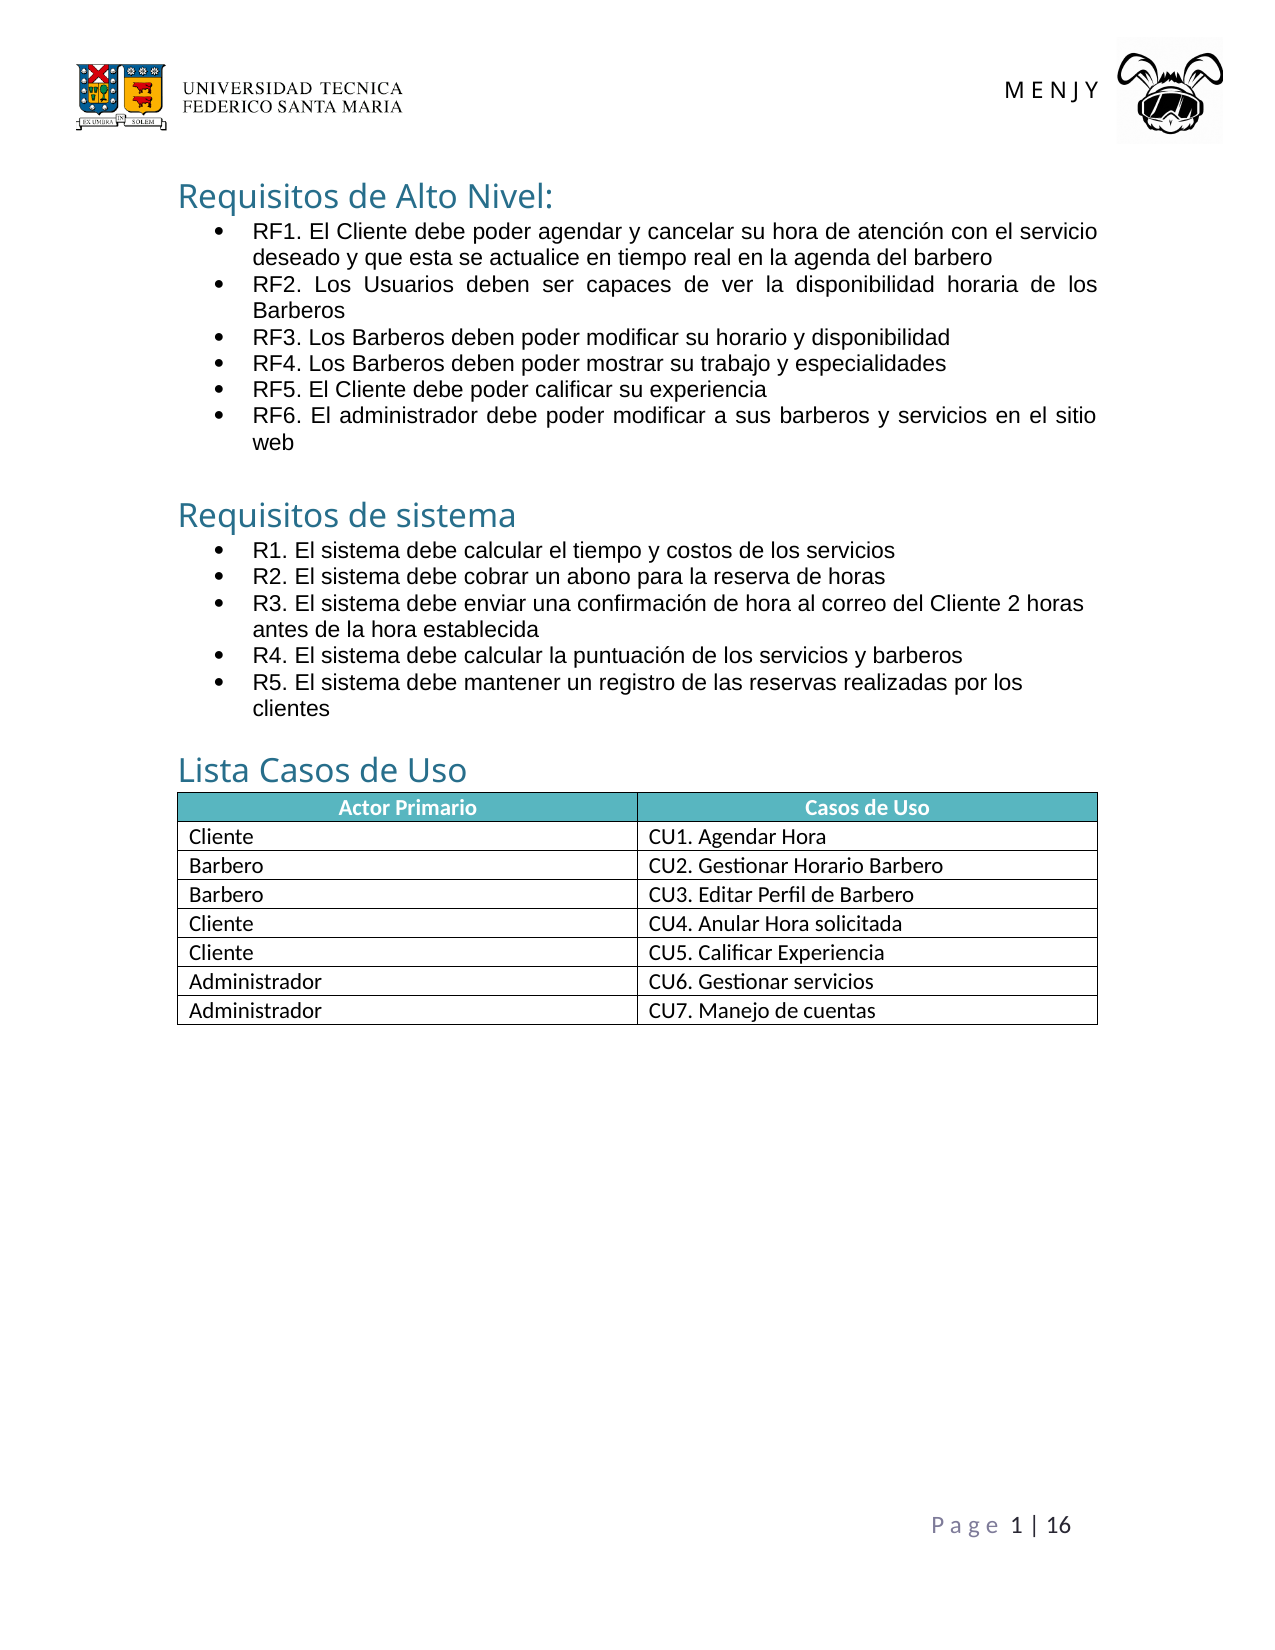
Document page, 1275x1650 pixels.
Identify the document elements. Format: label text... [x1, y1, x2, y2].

table_header Actor Primario [178, 793, 637, 821]
table_cell CU4. Anular Hora solicitada [638, 909, 1097, 937]
subtitle Lista Casos de Uso [177, 746, 1098, 792]
table_cell Barbero [178, 851, 637, 879]
list R1. El sistema debe calcular el tiempo y costos de los servicios [215, 537, 1098, 563]
table_cell Administrador [178, 996, 637, 1024]
subtitle Requisitos de Alto Nivel: [177, 173, 1098, 218]
list R2. El sistema debe cobrar un abono para la reserva de horas [215, 563, 1098, 590]
table_cell Barbero [178, 880, 637, 908]
table_cell Cliente [178, 909, 637, 937]
table_cell CU6. Gestionar servicios [638, 967, 1097, 995]
list RF5. El Cliente debe poder calificar su experiencia [215, 376, 1098, 402]
list R5. El sistema debe mantener un registro de las reservas realizadas por los clientes [215, 669, 1098, 721]
table_cell CU2. Gestionar Horario Barbero [638, 851, 1097, 879]
table_cell CU3. Editar Perfil de Barbero [638, 880, 1097, 908]
table_cell Cliente [178, 822, 637, 850]
table_cell Administrador [178, 967, 637, 995]
table_cell CU1. Agendar Hora [638, 822, 1097, 850]
list RF6. El administrador debe poder modificar a sus barberos y servicios en el sitio web [215, 402, 1098, 455]
list R4. El sistema debe calcular la puntuación de los servicios y barberos [215, 642, 1098, 669]
list RF3. Los Barberos deben poder modificar su horario y disponibilidad [215, 323, 1098, 350]
table_cell CU5. Calificar Experiencia [638, 938, 1097, 966]
list RF4. Los Barberos deben poder mostrar su trabajo y especialidades [215, 350, 1098, 376]
table_header Casos de Uso [638, 793, 1097, 821]
list R3. El sistema debe enviar una confirmación de hora al correo del Cliente 2 horas antes de la hora establecida [215, 590, 1098, 642]
list RF2. Los Usuarios deben ser capaces de ver la disponibilidad horaria de los Barberos [215, 271, 1098, 323]
text Requisitos de sistema [177, 492, 1098, 537]
picture [76, 63, 404, 131]
table_cell Cliente [178, 938, 637, 966]
table_cell CU7. Manejo de cuentas [638, 996, 1097, 1024]
picture [1116, 37, 1223, 144]
list RF1. El Cliente debe poder agendar y cancelar su hora de atención con el servicio deseado y que esta se actualice en tiempo real en la agenda del barbero [215, 218, 1098, 271]
